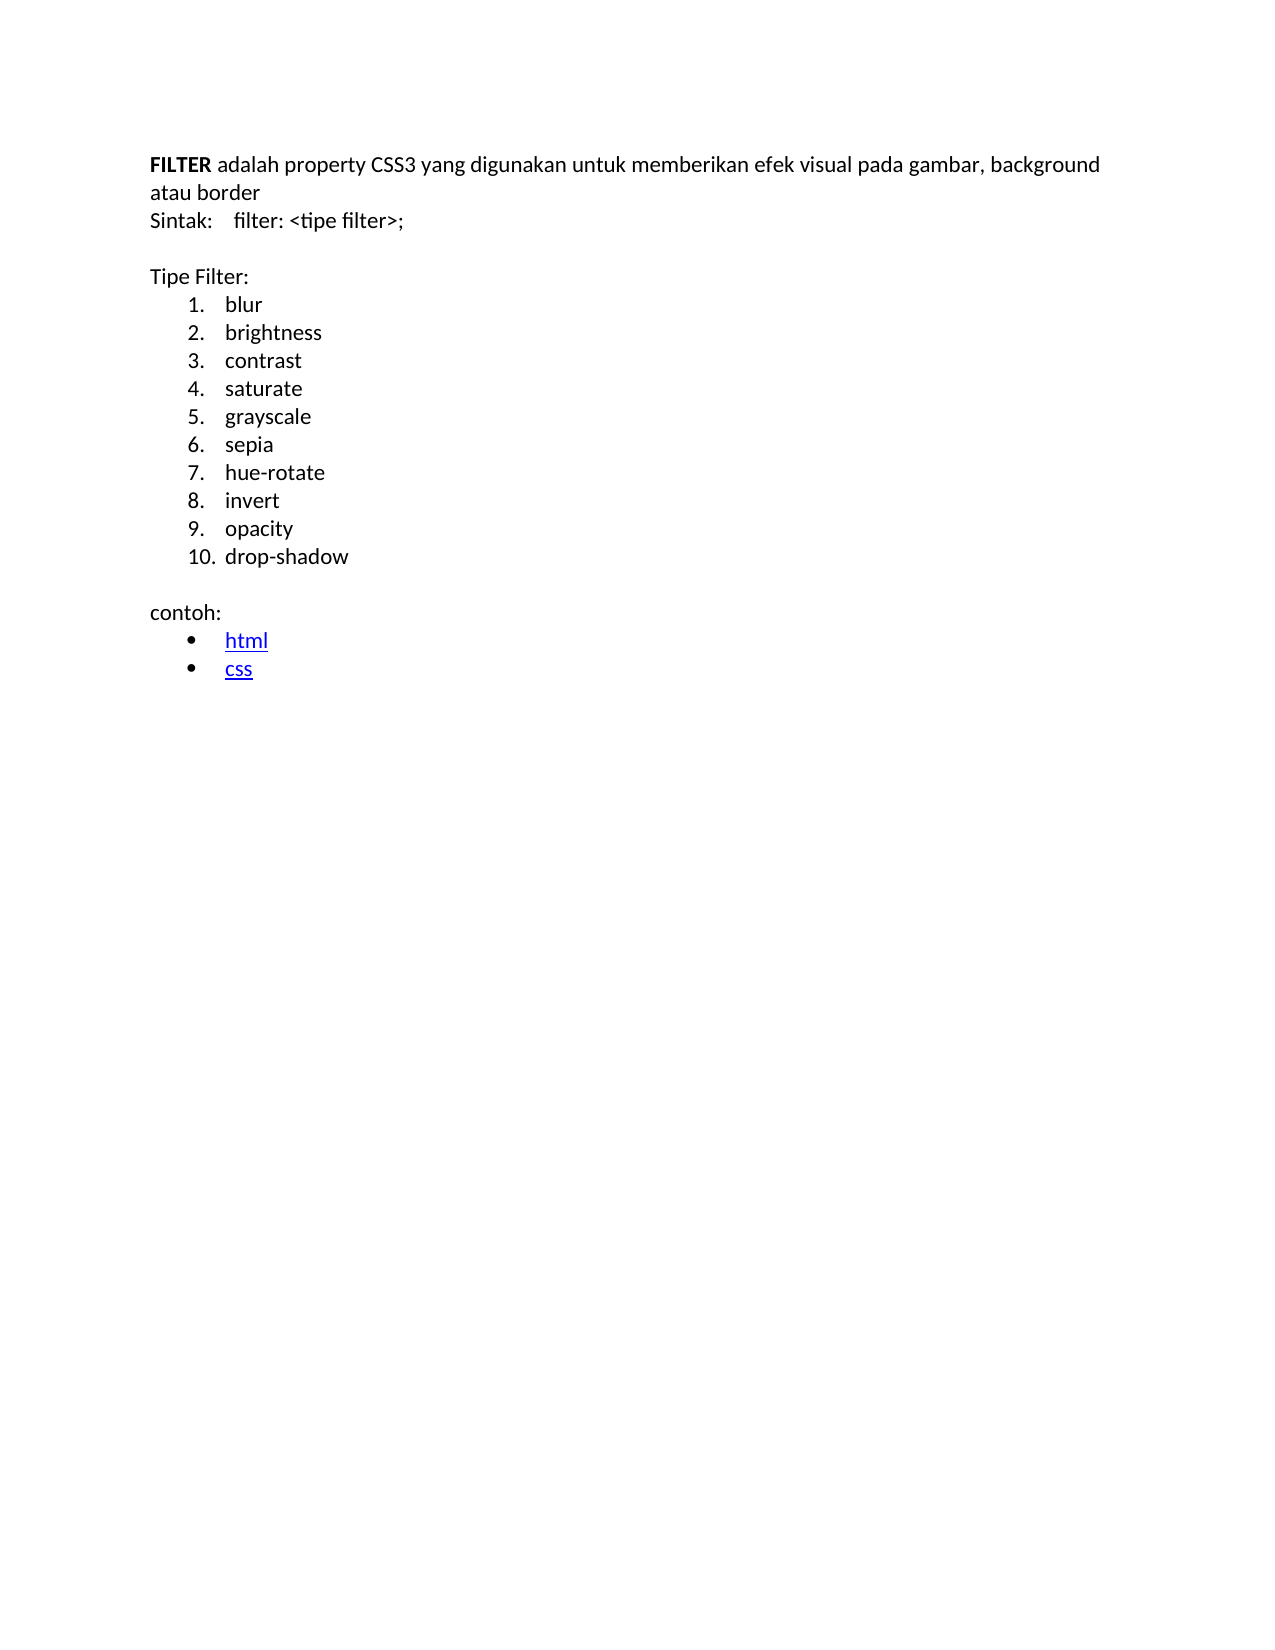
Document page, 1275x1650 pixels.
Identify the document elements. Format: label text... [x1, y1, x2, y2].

list blur [187, 290, 1125, 318]
text contoh: [150, 598, 1125, 626]
list html [187, 626, 1125, 654]
text Tipe Filter: [150, 262, 1125, 290]
text FILTER adalah property CSS3 yang digunakan untuk memberikan efek visual pada gambar, background atau border [150, 150, 1125, 206]
text Sintak: filter: <tipe filter>; [150, 206, 1125, 234]
list grayscale [187, 402, 1125, 430]
list saturate [187, 374, 1125, 402]
list drop-shadow [187, 542, 1125, 570]
list css [187, 654, 1125, 682]
list sepia [187, 430, 1125, 458]
list opacity [187, 514, 1125, 542]
list brightness [187, 318, 1125, 346]
list invert [187, 486, 1125, 514]
list hue-rotate [187, 458, 1125, 486]
list contrast [187, 346, 1125, 374]
